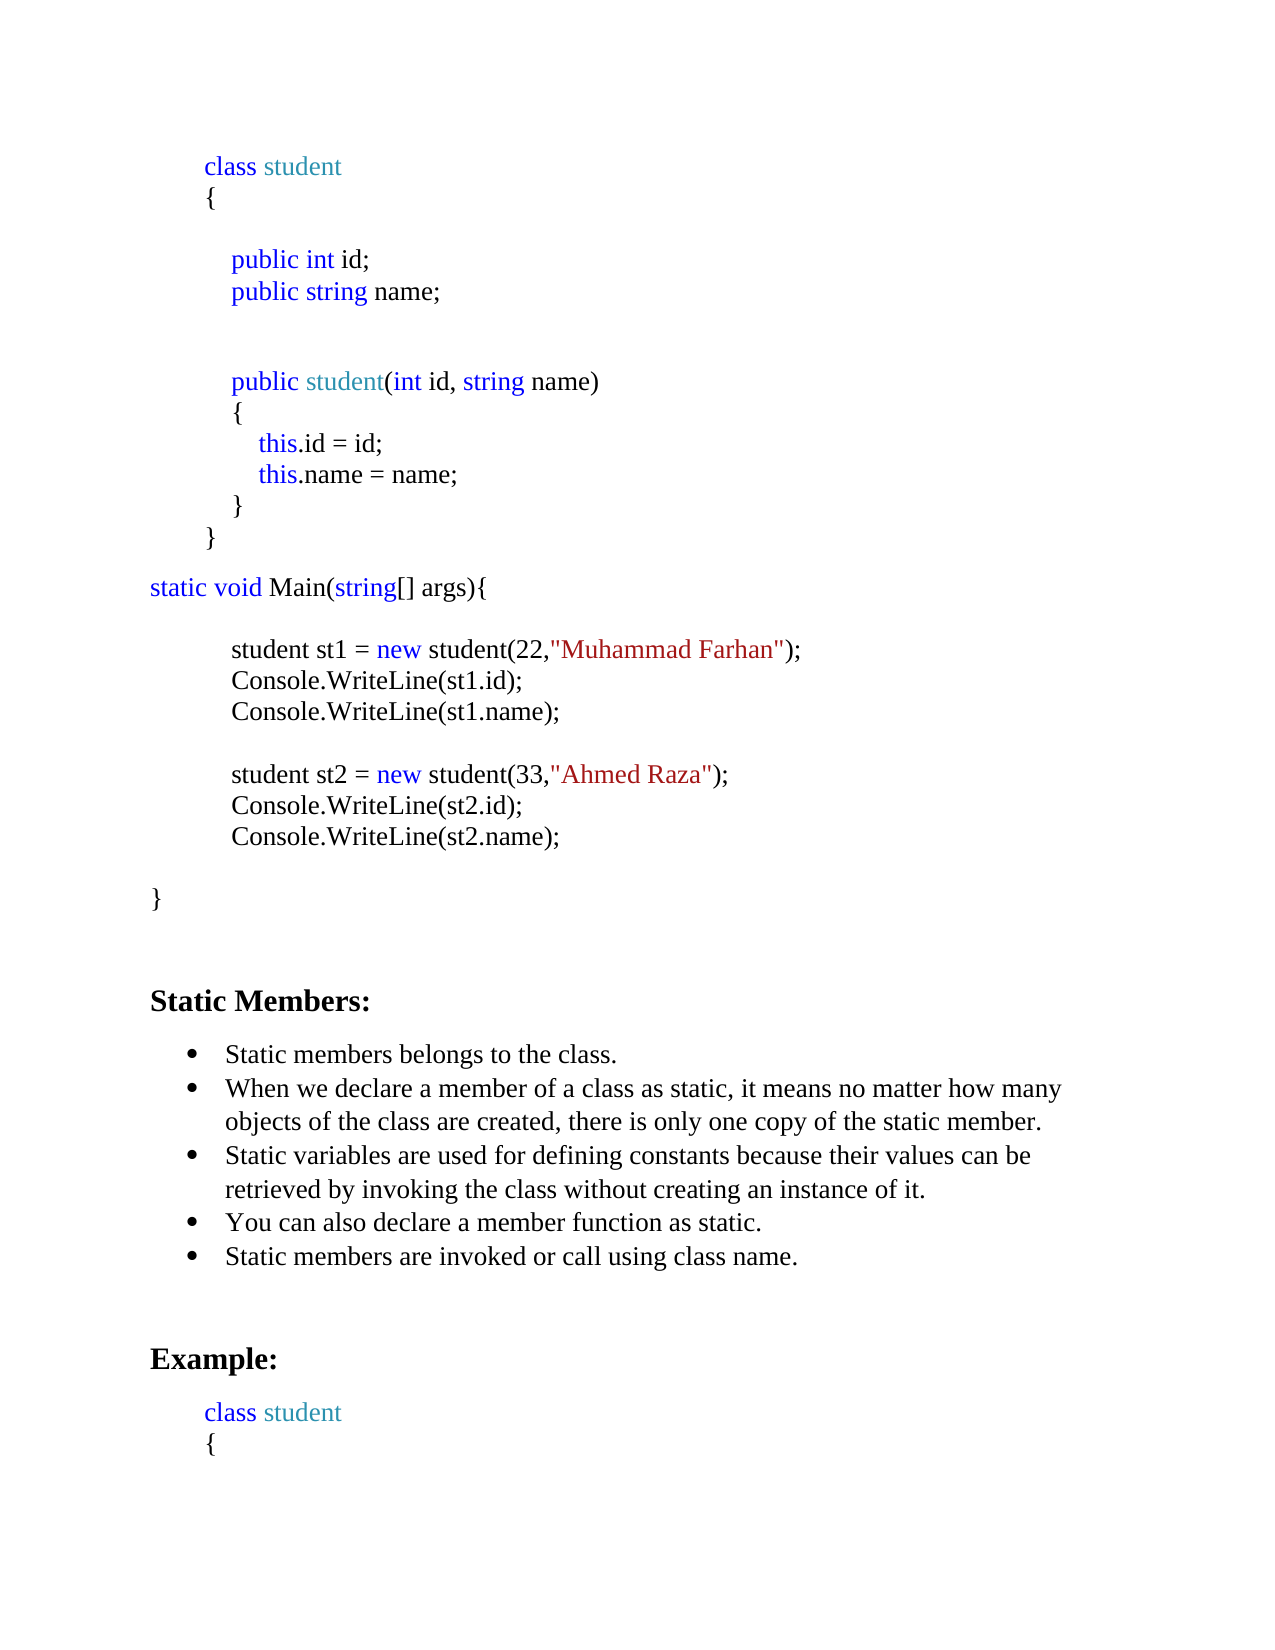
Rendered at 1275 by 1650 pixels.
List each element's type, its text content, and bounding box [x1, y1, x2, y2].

text Console.WriteLine(st2.name); [150, 820, 1125, 851]
text student st1 = new student(22,"Muhammad Farhan"); [150, 633, 1125, 664]
list When we declare a member of a class as static, it means no matter how many objects of the class are created, there is only one copy of the static member. [187, 1072, 1125, 1137]
text static void Main(string[] args){ [150, 571, 1125, 602]
text this.name = name; [150, 458, 1125, 489]
text class student [150, 150, 1125, 181]
text Console.WriteLine(st1.id); [150, 664, 1125, 695]
text } [150, 521, 1125, 552]
text { [150, 1427, 1125, 1458]
text class student [150, 1396, 1125, 1427]
list Static members belongs to the class. [187, 1038, 1125, 1069]
text public student(int id, string name) [150, 365, 1125, 396]
text student st2 = new student(33,"Ahmed Raza"); [150, 758, 1125, 789]
text this.id = id; [150, 427, 1125, 458]
text Example: [150, 1341, 1125, 1377]
text Static Members: [150, 983, 1125, 1019]
list You can also declare a member function as static. [187, 1206, 1125, 1237]
text } [150, 882, 1125, 913]
text public string name; [150, 274, 1125, 306]
list Static members are invoked or call using class name. [187, 1240, 1125, 1271]
list Static variables are used for defining constants because their values can be retrieved by invoking the class without creating an instance of it. [187, 1139, 1125, 1204]
text public int id; [150, 243, 1125, 274]
text } [150, 489, 1125, 521]
text { [150, 181, 1125, 212]
text Console.WriteLine(st2.id); [150, 789, 1125, 820]
text { [150, 396, 1125, 427]
text Console.WriteLine(st1.name); [150, 695, 1125, 727]
